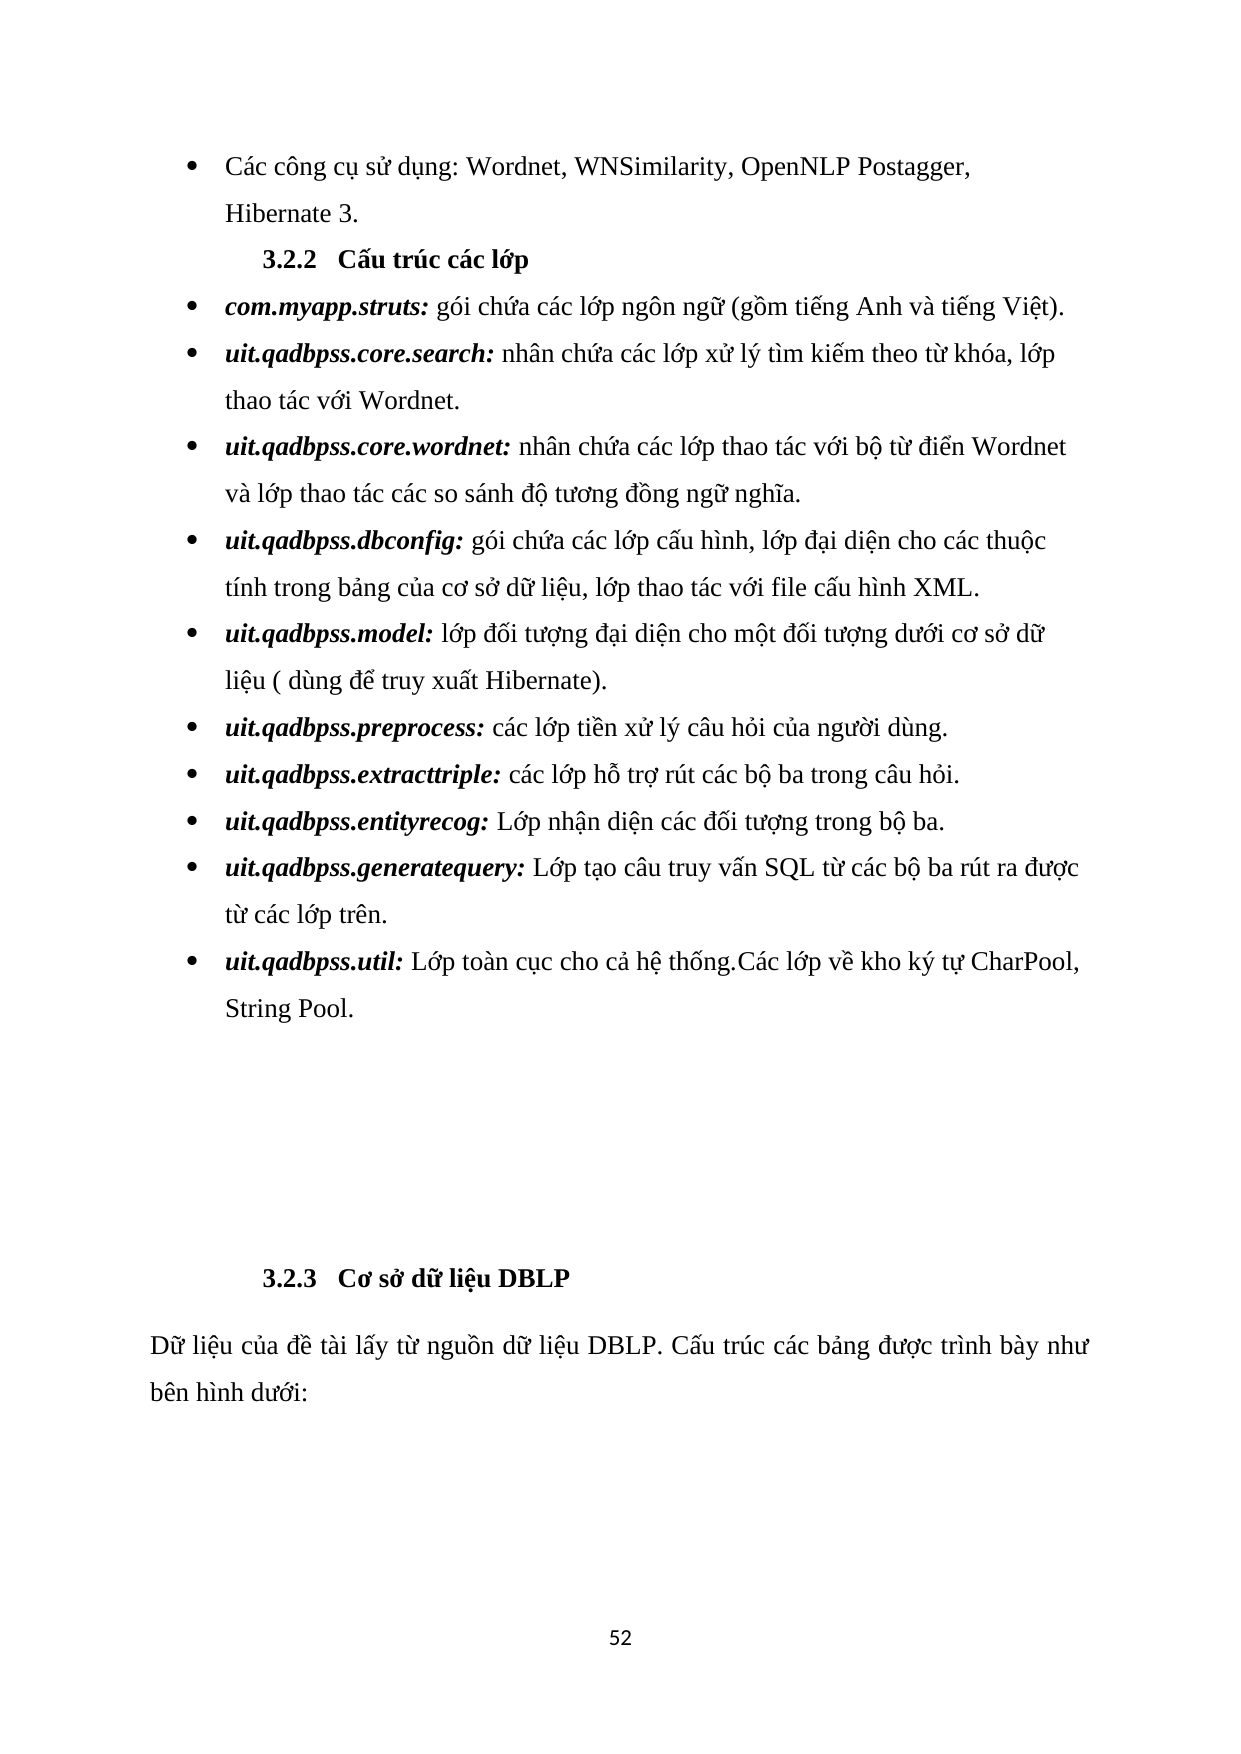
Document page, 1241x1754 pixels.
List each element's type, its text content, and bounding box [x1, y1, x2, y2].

list uit.qadbpss.core.wordnet: nhân chứa các lớp thao tác với bộ từ điển Wordnet và lớp thao tác các so sánh độ tương đồng ngữ nghĩa. [187, 431, 1090, 508]
list com.myapp.struts: gói chứa các lớp ngôn ngữ (gồm tiếng Anh và tiếng Việt). [187, 290, 1090, 321]
list uit.qadbpss.entityrecog: Lớp nhận diện các đối tượng trong bộ ba. [187, 804, 1090, 836]
list uit.qadbpss.preprocess: các lớp tiền xử lý câu hỏi của người dùng. [187, 711, 1090, 742]
list Hibernate 3. [225, 197, 1090, 228]
list Các công cụ sử dụng: Wordnet, WNSimilarity, OpenNLP Postagger, [187, 150, 1090, 181]
list uit.qadbpss.dbconfig: gói chứa các lớp cấu hình, lớp đại diện cho các thuộc tính trong bảng của cơ sở dữ liệu, lớp thao tác với file cấu hình XML. [187, 524, 1090, 602]
list uit.qadbpss.util: Lớp toàn cục cho cả hệ thống.Các lớp về kho ký tự CharPool, String Pool. [187, 945, 1090, 1023]
text Dữ liệu của đề tài lấy từ nguồn dữ liệu DBLP. Cấu trúc các bảng được trình bày như bên hình dưới: [150, 1329, 1090, 1407]
list uit.qadbpss.model: lớp đối tượng đại diện cho một đối tượng dưới cơ sở dữ liệu ( dùng để truy xuất Hibernate). [187, 617, 1090, 695]
list uit.qadbpss.extracttriple: các lớp hỗ trợ rút các bộ ba trong câu hỏi. [187, 758, 1090, 789]
list Cơ sở dữ liệu DBLP [262, 1262, 1090, 1293]
list Cấu trúc các lớp [262, 243, 1090, 275]
list uit.qadbpss.generatequery: Lớp tạo câu truy vấn SQL từ các bộ ba rút ra được từ các lớp trên. [187, 851, 1090, 929]
list uit.qadbpss.core.search: nhân chứa các lớp xử lý tìm kiếm theo từ khóa, lớp thao tác với Wordnet. [187, 337, 1090, 415]
